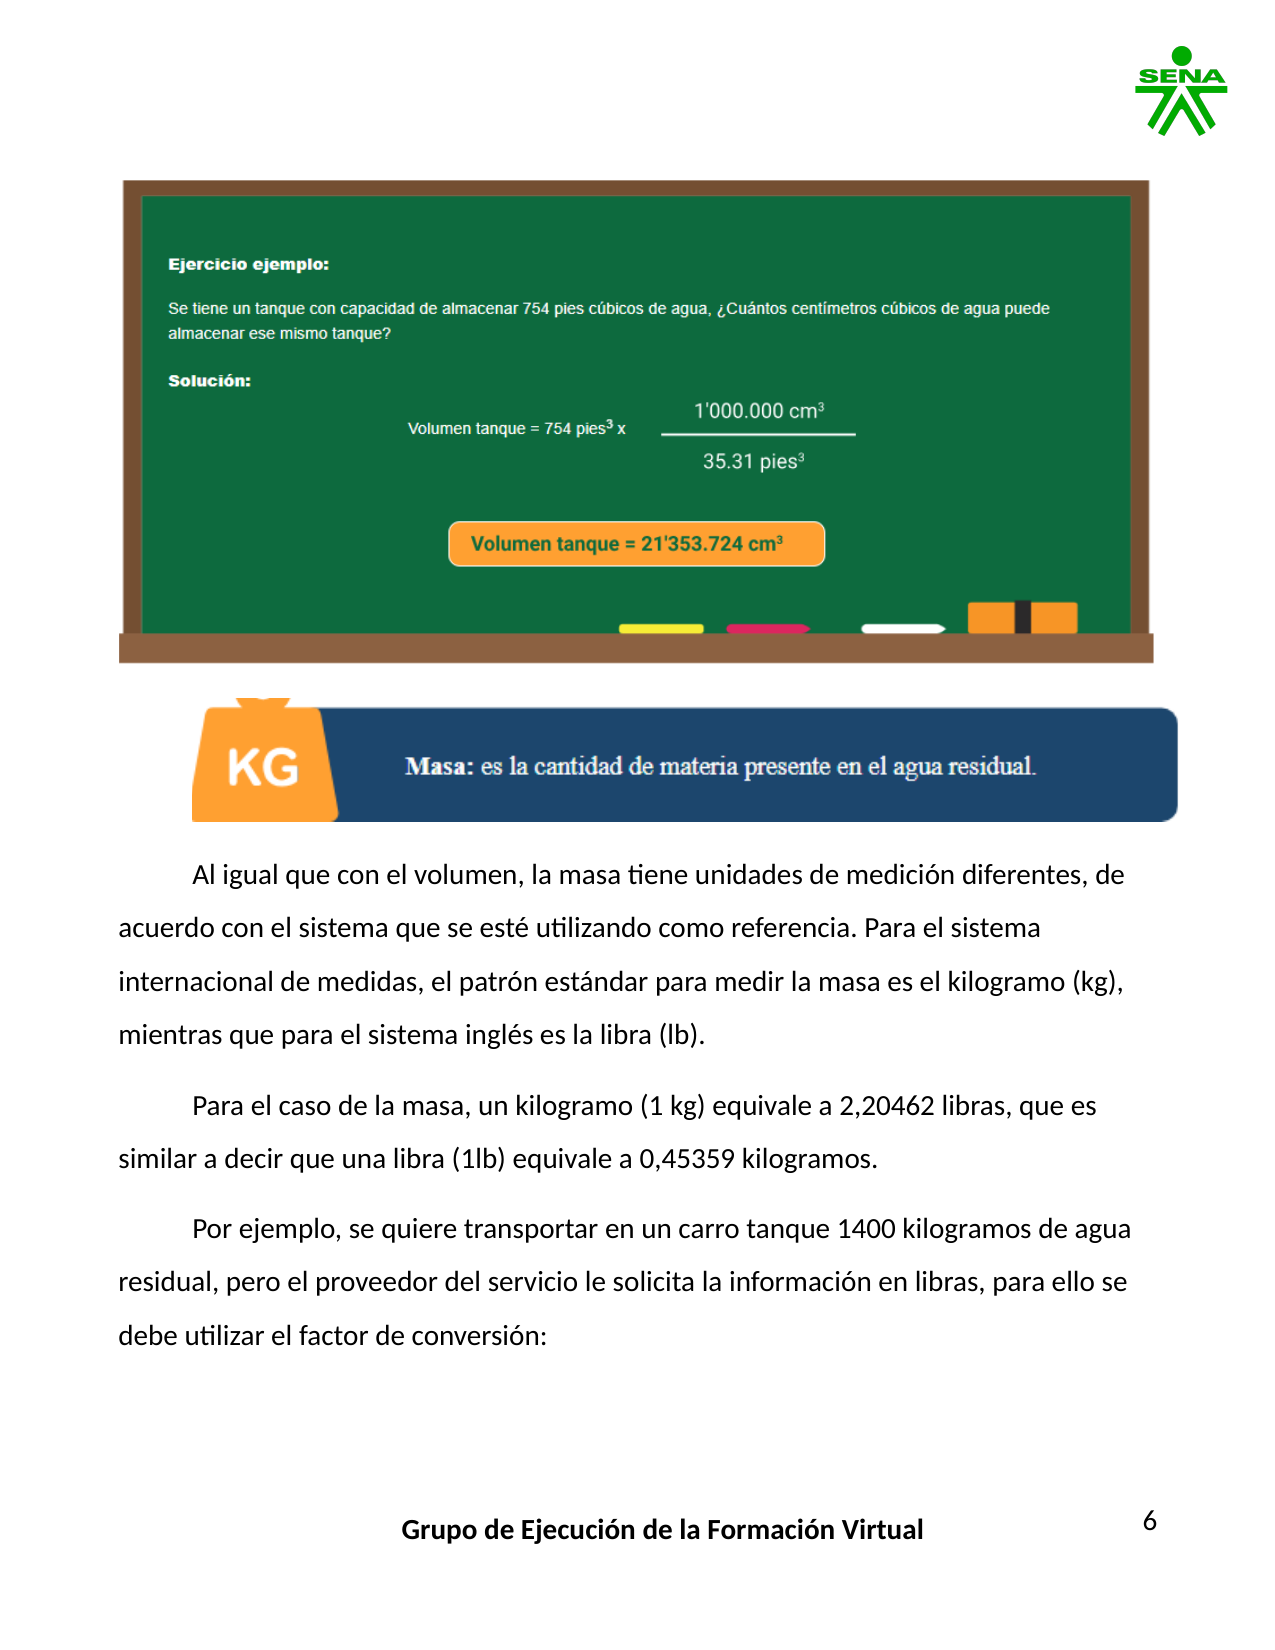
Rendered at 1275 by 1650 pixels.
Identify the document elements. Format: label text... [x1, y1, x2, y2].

text Al igual que con el volumen, la masa tiene unidades de medición diferentes, de acuerdo con el sistema que se esté utilizando como referencia. Para el sistema internacional de medidas, el patrón estándar para medir la masa es el kilogramo (kg), mientras que para el sistema inglés es la libra (lb). [118, 856, 1157, 1052]
picture [1135, 46, 1228, 136]
text Por ejemplo, se quiere transportar en un carro tanque 1400 kilogramos de agua residual, pero el proveedor del servicio le solicita la información en libras, para ello se debe utilizar el factor de conversión: [118, 1210, 1157, 1353]
picture [118, 177, 1157, 664]
picture [192, 698, 1189, 822]
text Para el caso de la masa, un kilogramo (1 kg) equivale a 2,20462 libras, que es similar a decir que una libra (1lb) equivale a 0,45359 kilogramos. [118, 1087, 1157, 1176]
